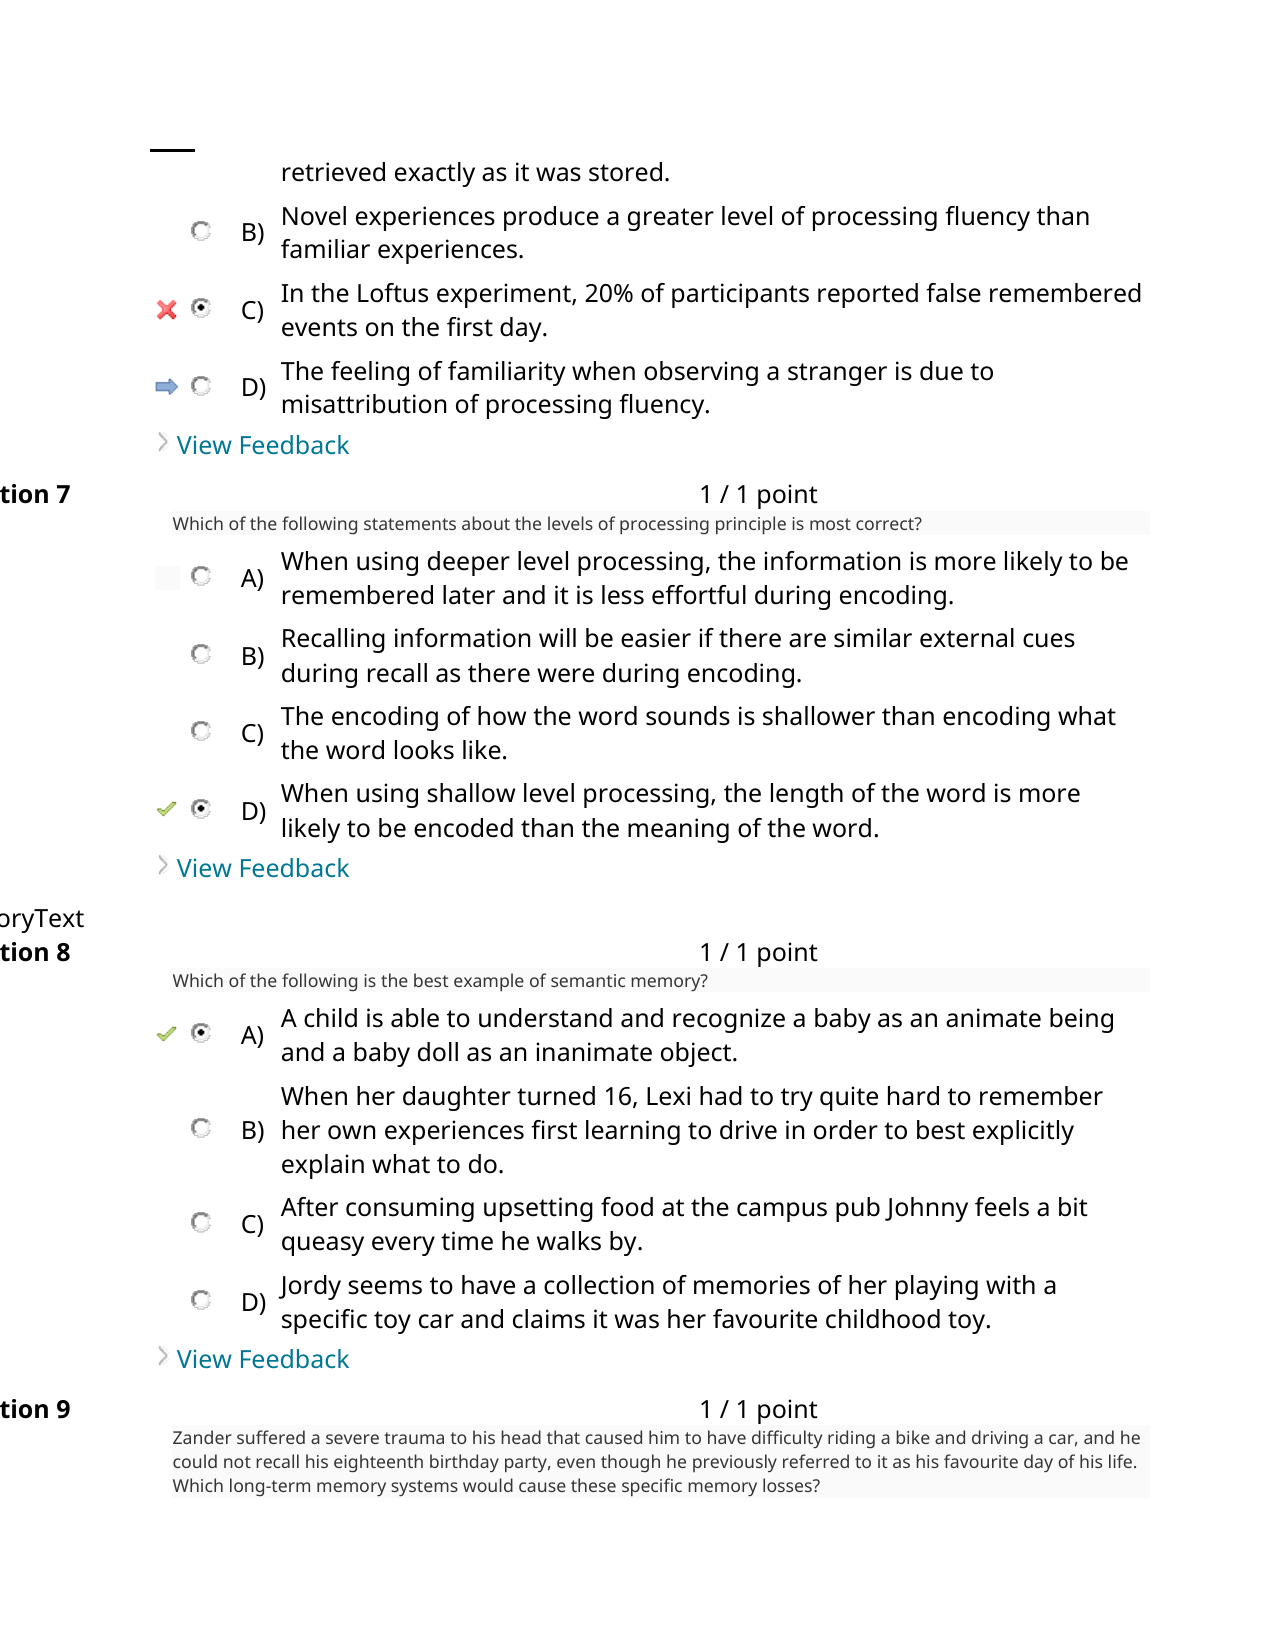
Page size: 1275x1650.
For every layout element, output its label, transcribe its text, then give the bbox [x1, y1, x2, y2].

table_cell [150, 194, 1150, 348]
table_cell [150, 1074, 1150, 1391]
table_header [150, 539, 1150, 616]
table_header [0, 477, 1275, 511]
picture [154, 374, 180, 400]
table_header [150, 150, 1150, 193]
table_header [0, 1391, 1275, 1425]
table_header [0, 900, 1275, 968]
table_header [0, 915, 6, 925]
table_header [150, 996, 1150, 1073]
picture [154, 297, 180, 323]
picture [151, 1343, 177, 1369]
picture [154, 1022, 180, 1048]
picture [151, 429, 177, 455]
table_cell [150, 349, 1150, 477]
text Zander suffered a severe trauma to his head that caused him to have difficulty riding a bike and driving a car, and he could not recall his eighteenth birthday party, even though he previously referred to it as his favourite day of his life. Which long-term memory systems would cause these specific memory losses? [172, 1425, 1150, 1498]
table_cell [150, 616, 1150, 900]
picture [154, 797, 180, 823]
picture [151, 852, 177, 878]
text Which of the following statements about the levels of processing principle is most correct? [172, 511, 1150, 535]
text Which of the following is the best example of semantic memory? [172, 968, 1150, 992]
